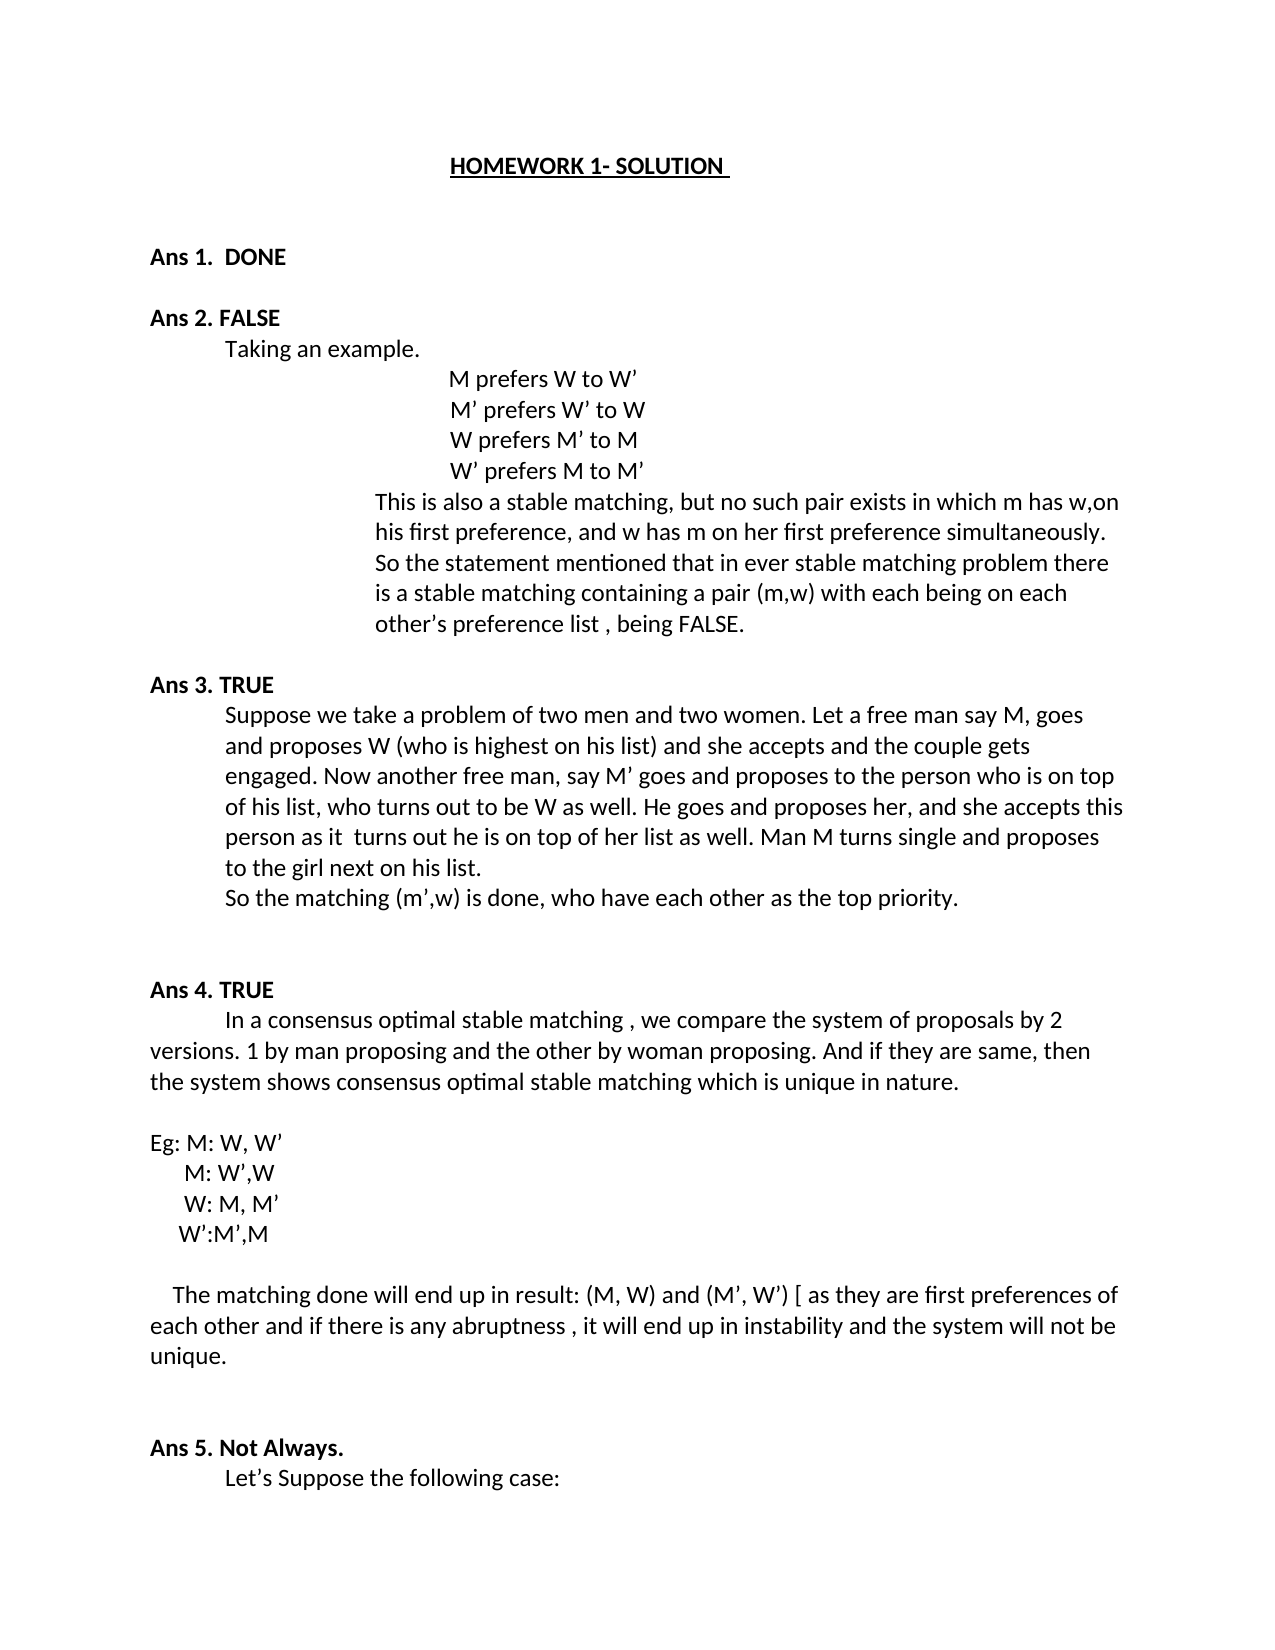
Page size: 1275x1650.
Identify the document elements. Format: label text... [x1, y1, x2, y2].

text Eg: M: W, W’ [150, 1127, 1125, 1157]
text Taking an example. [150, 333, 1125, 364]
text M: W’,W [150, 1157, 1125, 1188]
text Let’s Suppose the following case: [150, 1462, 1125, 1493]
text This is also a stable matching, but no such pair exists in which m has w,on his first preference, and w has m on her first preference simultaneously. [375, 486, 1125, 547]
text W’ prefers M to M’ [375, 455, 1125, 486]
text M prefers W to W’ [375, 364, 1125, 394]
text Ans 1. DONE [150, 242, 1125, 272]
text Ans 5. Not Always. [150, 1432, 1125, 1462]
text W prefers M’ to M [375, 425, 1125, 455]
text W’:M’,M [150, 1218, 1125, 1249]
text So the matching (m’,w) is done, who have each other as the top priority. [225, 882, 1125, 913]
text Ans 2. FALSE [150, 303, 1125, 333]
text Ans 4. TRUE [150, 974, 1125, 1004]
text So the statement mentioned that in ever stable matching problem there is a stable matching containing a pair (m,w) with each being on each other’s preference list , being FALSE. [375, 547, 1125, 638]
text The matching done will end up in result: (M, W) and (M’, W’) [ as they are first preferences of each other and if there is any abruptness , it will end up in instability and the system will not be unique. [150, 1279, 1125, 1371]
text Ans 3. TRUE [150, 669, 1125, 699]
text In a consensus optimal stable matching , we compare the system of proposals by 2 versions. 1 by man proposing and the other by woman proposing. And if they are same, then the system shows consensus optimal stable matching which is unique in nature. [150, 1004, 1125, 1096]
text Suppose we take a problem of two men and two women. Let a free man say M, goes and proposes W (who is highest on his list) and she accepts and the couple gets engaged. Now another free man, say M’ goes and proposes to the person who is on top of his list, who turns out to be W as well. He goes and proposes her, and she accepts this person as it turns out he is on top of her list as well. Man M turns single and proposes to the girl next on his list. [225, 699, 1125, 882]
text W: M, M’ [150, 1188, 1125, 1218]
text M’ prefers W’ to W [375, 394, 1125, 425]
text HOMEWORK 1- SOLUTION [150, 150, 1125, 181]
